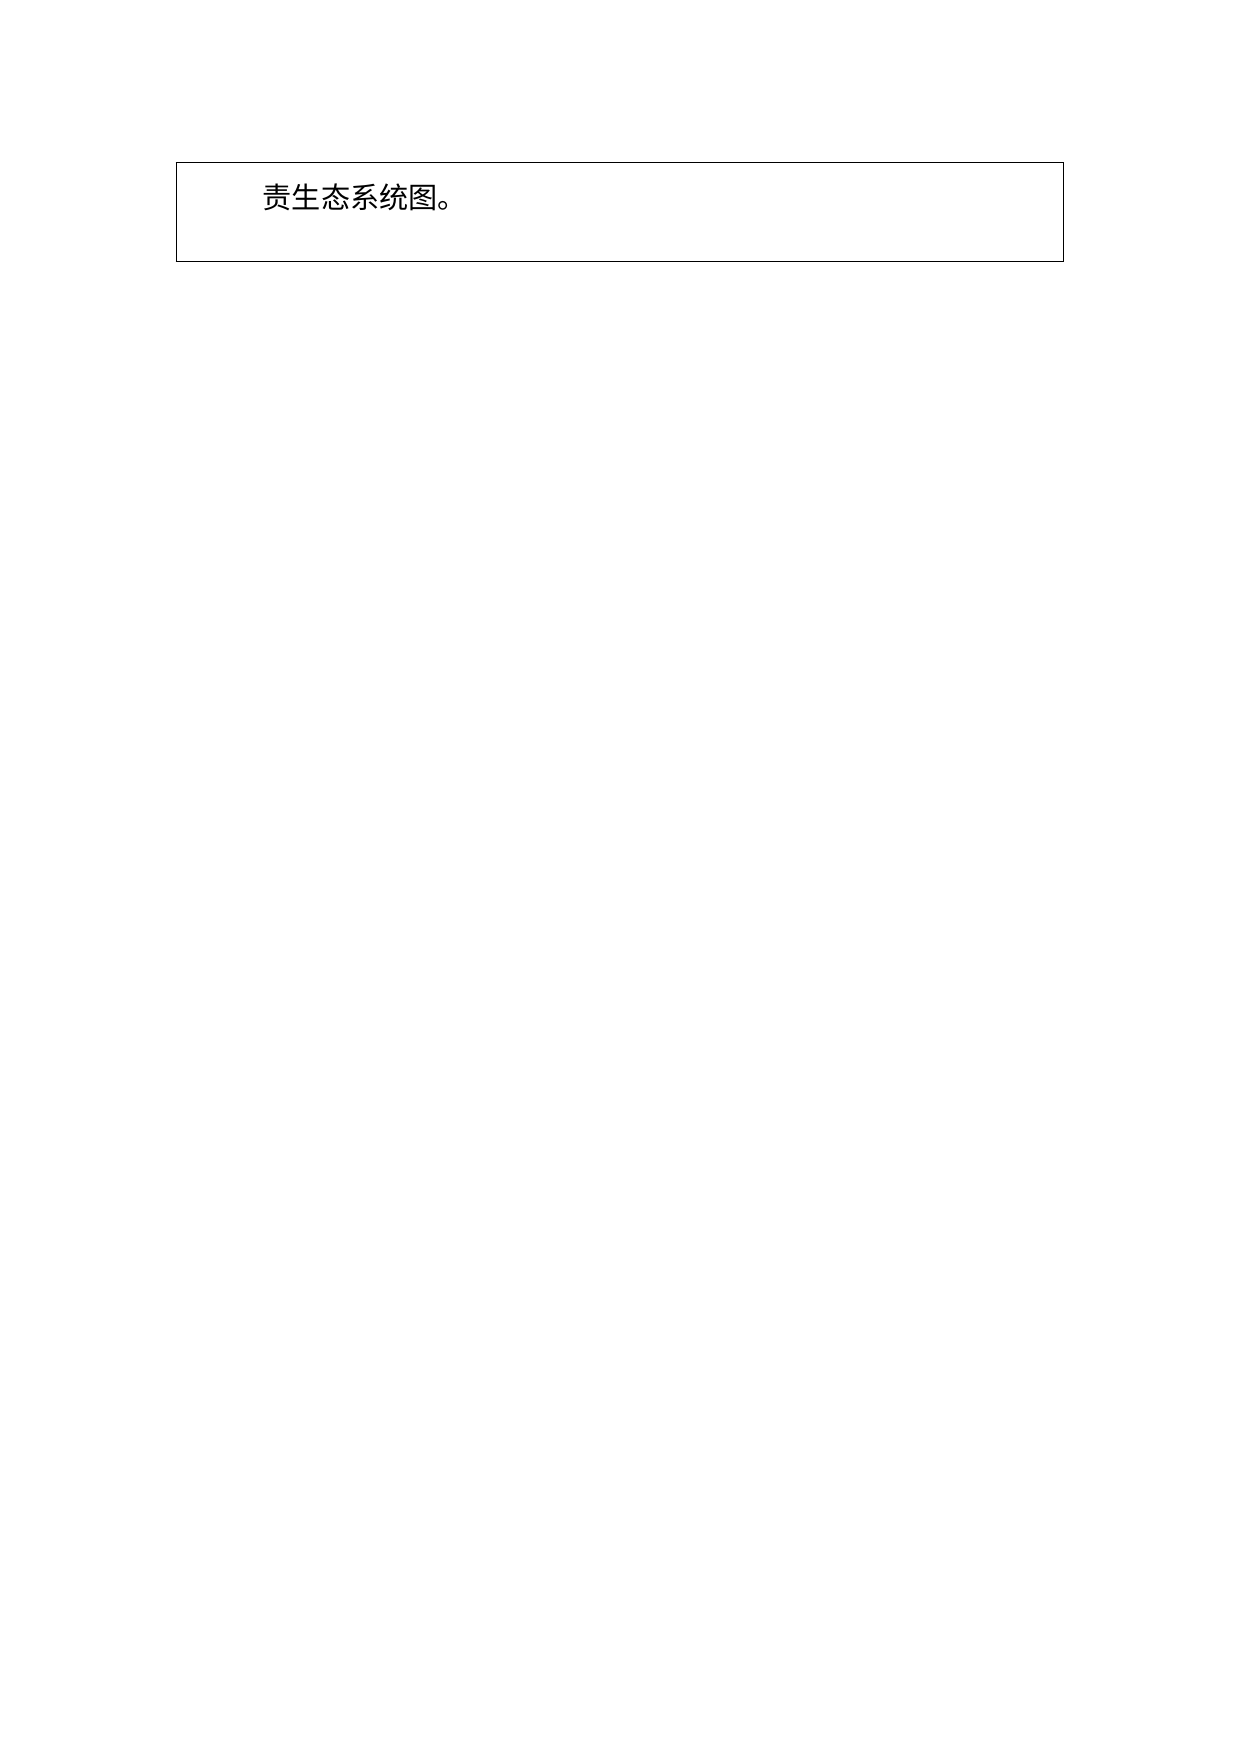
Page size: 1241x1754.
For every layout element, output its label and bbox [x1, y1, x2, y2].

table_cell [177, 163, 1063, 261]
